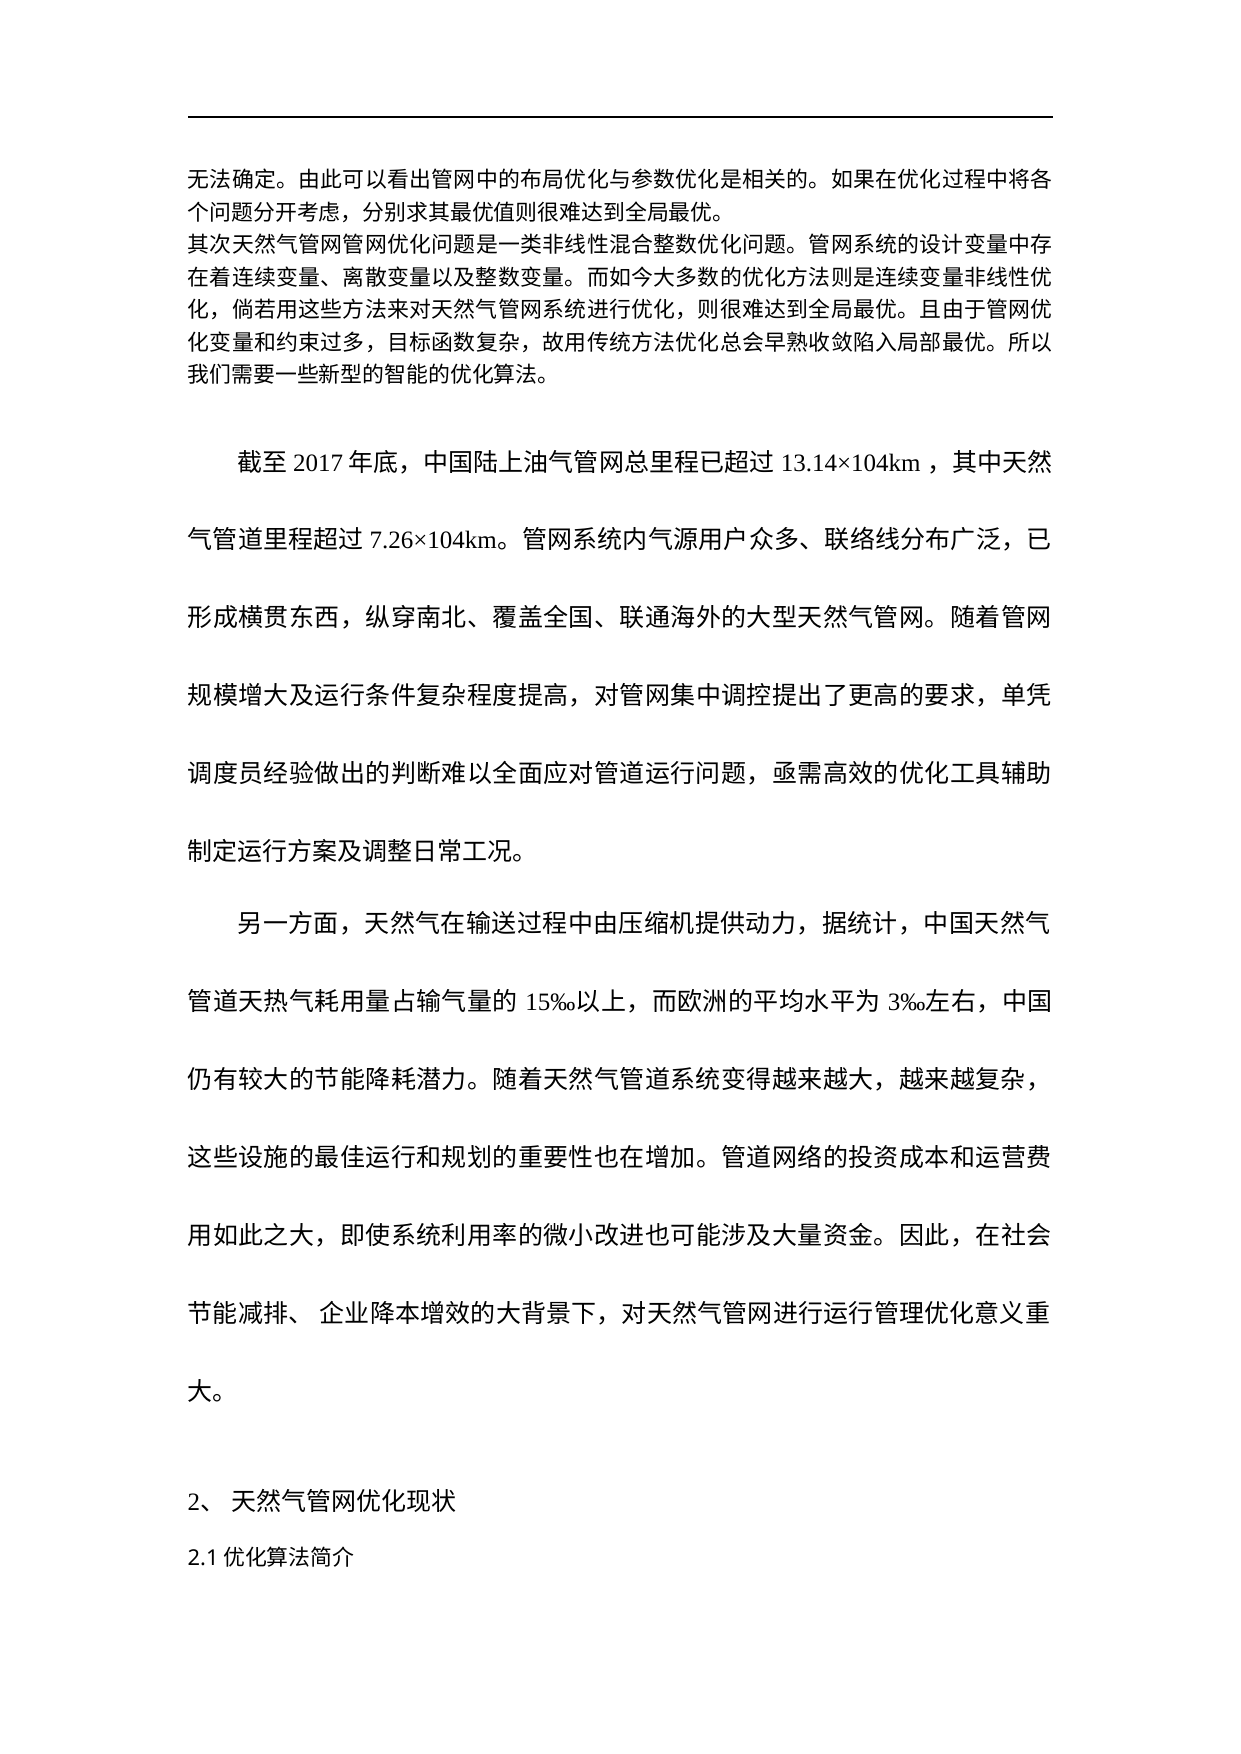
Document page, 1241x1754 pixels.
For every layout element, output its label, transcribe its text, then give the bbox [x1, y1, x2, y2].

list 天然气管网优化现状 [187, 1467, 1053, 1532]
text 其次天然气管网管网优化问题是一类非线性混合整数优化问题。管网系统的设计变量中存在着连续变量、离散变量以及整数变量。而如今大多数的优化方法则是连续变量非线性优化，倘若用这些方法来对天然气管网系统进行优化，则很难达到全局最优。且由于管网优化变量和约束过多，目标函数复杂，故用传统方法优化总会早熟收敛陷入局部最优。所以我们需要一些新型的智能的优化算法。 [187, 227, 1053, 389]
text 2.1优化算法简介 [187, 1539, 1053, 1572]
list 截至2017年底，中国陆上油气管网总里程已超过13.14×104km ，其中天然气管道里程超过7.26×104km。管网系统内气源用户众多、联络线分布广泛，已形成横贯东西，纵穿南北、覆盖全国、联通海外的大型天然气管网。随着管网规模增大及运行条件复杂程度提高，对管网集中调控提出了更高的要求，单凭调度员经验做出的判断难以全面应对管道运行问题，亟需高效的优化工具辅助制定运行方案及调整日常工况。 [187, 428, 1053, 882]
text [187, 162, 1053, 227]
list 另一方面，天然气在输送过程中由压缩机提供动力，据统计，中国天然气管道天热气耗用量占输气量的 15‰以上，而欧洲的平均水平为 3‰左右，中国仍有较大的节能降耗潜力。随着天然气管道系统变得越来越大，越来越复杂，这些设施的最佳运行和规划的重要性也在增加。管道网络的投资成本和运营费用如此之大，即使系统利用率的微小改进也可能涉及大量资金。因此，在社会节能减排、 企业降本增效的大背景下，对天然气管网进行运行管理优化意义重大。 [187, 889, 1053, 1422]
